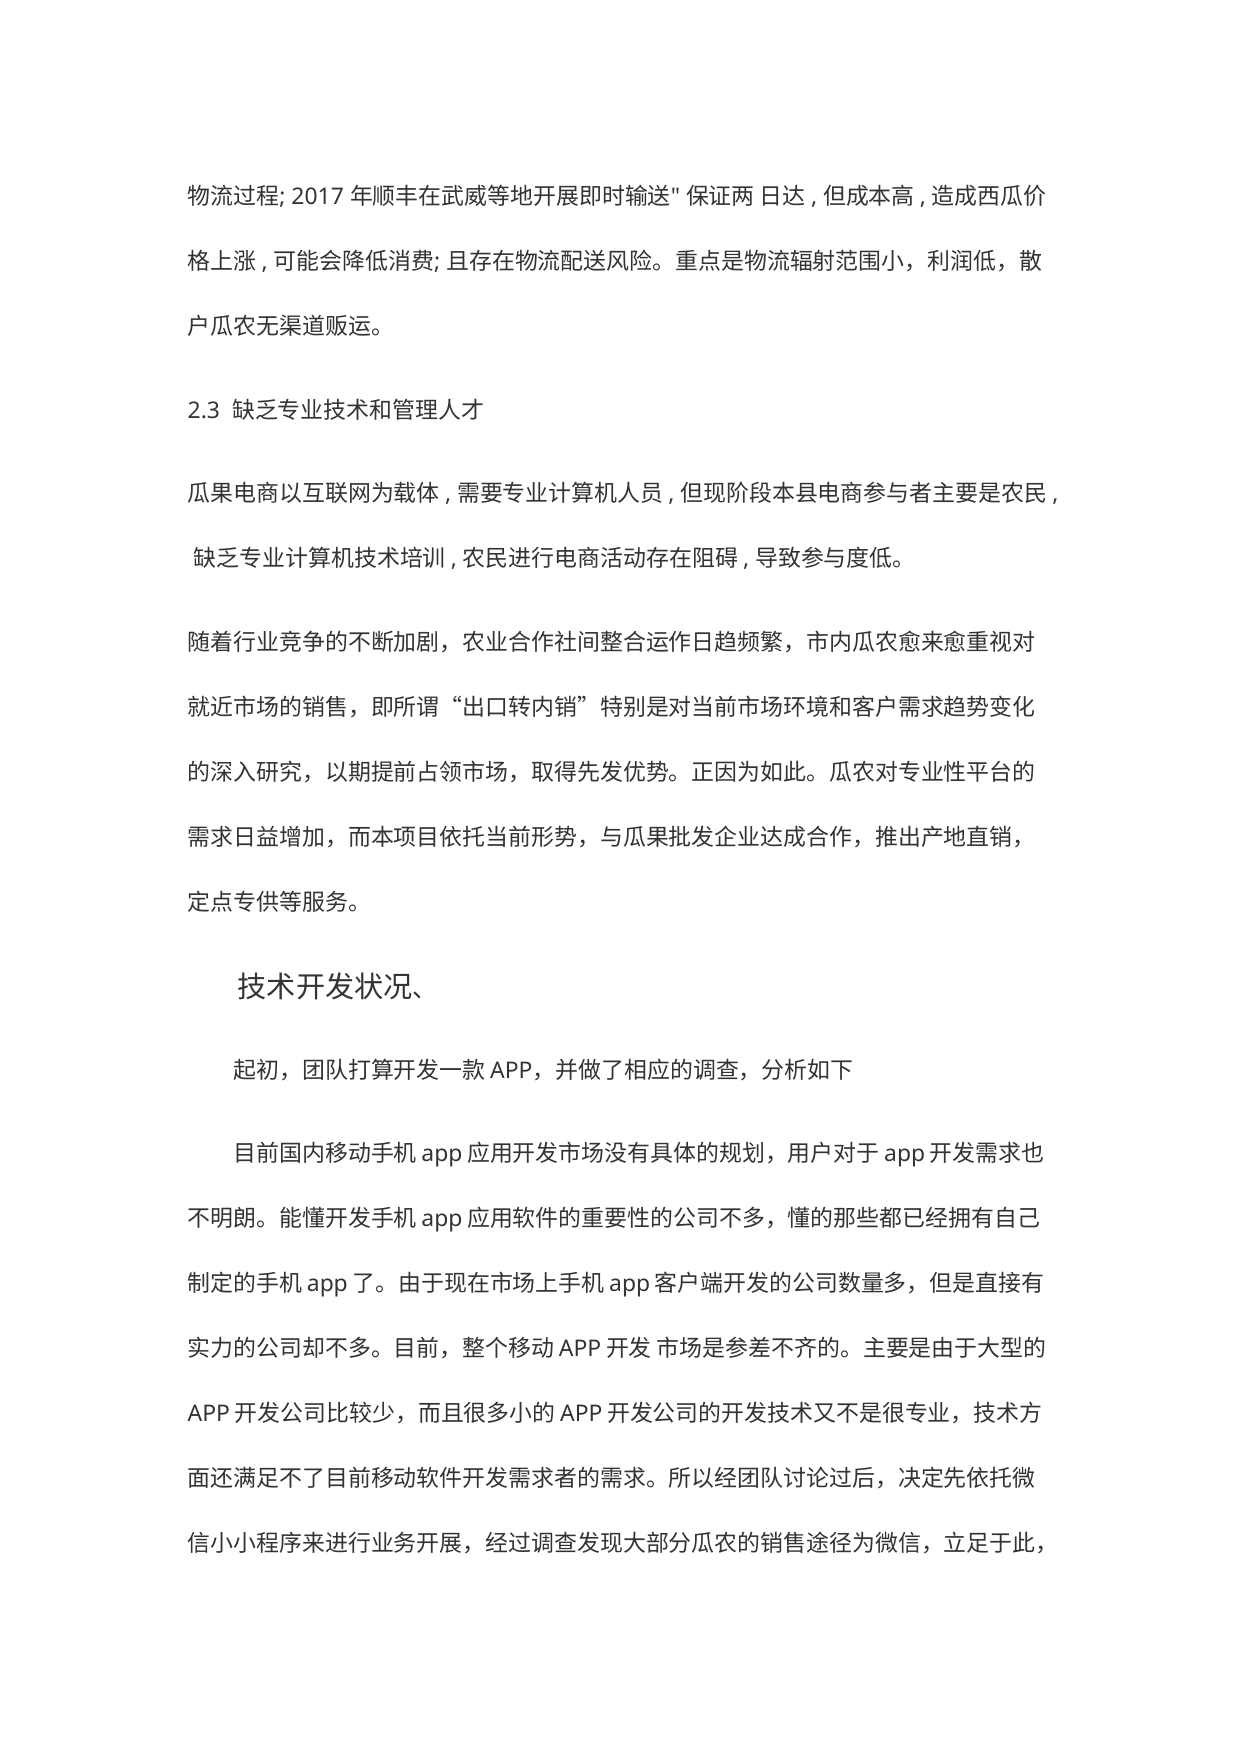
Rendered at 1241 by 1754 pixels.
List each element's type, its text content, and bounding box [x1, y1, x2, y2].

text 随着行业竞争的不断加剧，农业合作社间整合运作日趋频繁，市内瓜农愈来愈重视对就近市场的销售，即所谓“出口转内销”特别是对当前市场环境和客户需求趋势变化的深入研究，以期提前占领市场，取得先发优势。正因为如此。瓜农对专业性平台的需求日益增加，而本项目依托当前形势，与瓜果批发企业达成合作，推出产地直销，定点专供等服务。 [187, 608, 1053, 933]
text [187, 162, 1053, 357]
text 起初，团队打算开发一款APP，并做了相应的调查，分析如下 [187, 1036, 1053, 1101]
text 瓜果电商以互联网为载体 , 需要专业计算机人员 , 但现阶段本县电商参与者主要是农民 , 缺乏专业计算机技术培训 , 农民进行电商活动存在阻碍 , 导致参与度低。 [187, 459, 1053, 589]
text 技术开发状况、 [187, 952, 1053, 1017]
text 2.3 缺乏专业技术和管理人才 [187, 376, 1053, 441]
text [187, 1119, 1053, 1574]
